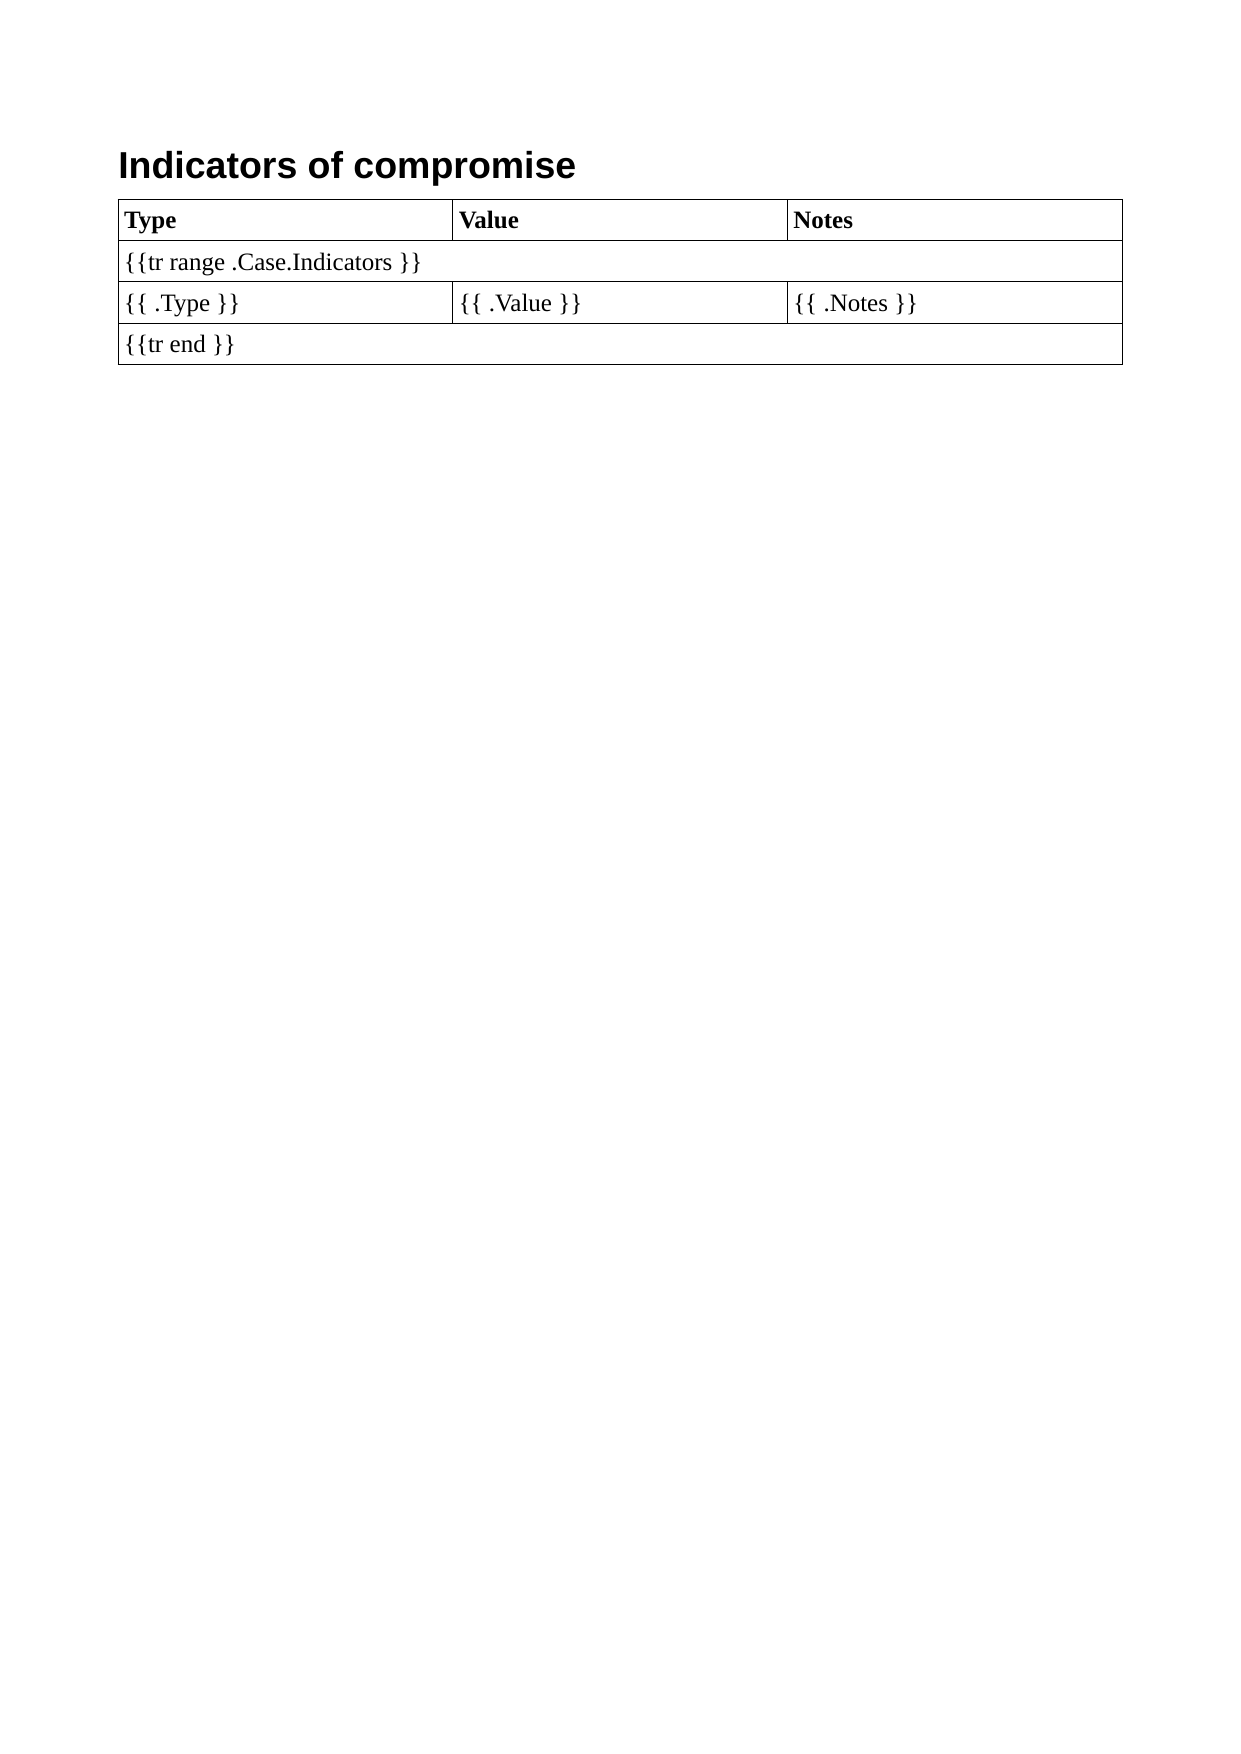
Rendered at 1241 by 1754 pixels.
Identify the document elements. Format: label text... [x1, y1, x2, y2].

table_header Notes [788, 200, 1122, 240]
table_cell {{ .Notes }} [788, 282, 1122, 322]
table_cell {{ .Value }} [453, 282, 787, 322]
table_cell {{tr end }} [119, 324, 1122, 364]
table_header Type [119, 200, 452, 240]
subtitle Indicators of compromise [118, 143, 1122, 186]
table_cell {{ .Type }} [119, 282, 452, 322]
table_header Value [453, 200, 787, 240]
table_cell {{tr range .Case.Indicators }} [119, 241, 1122, 281]
